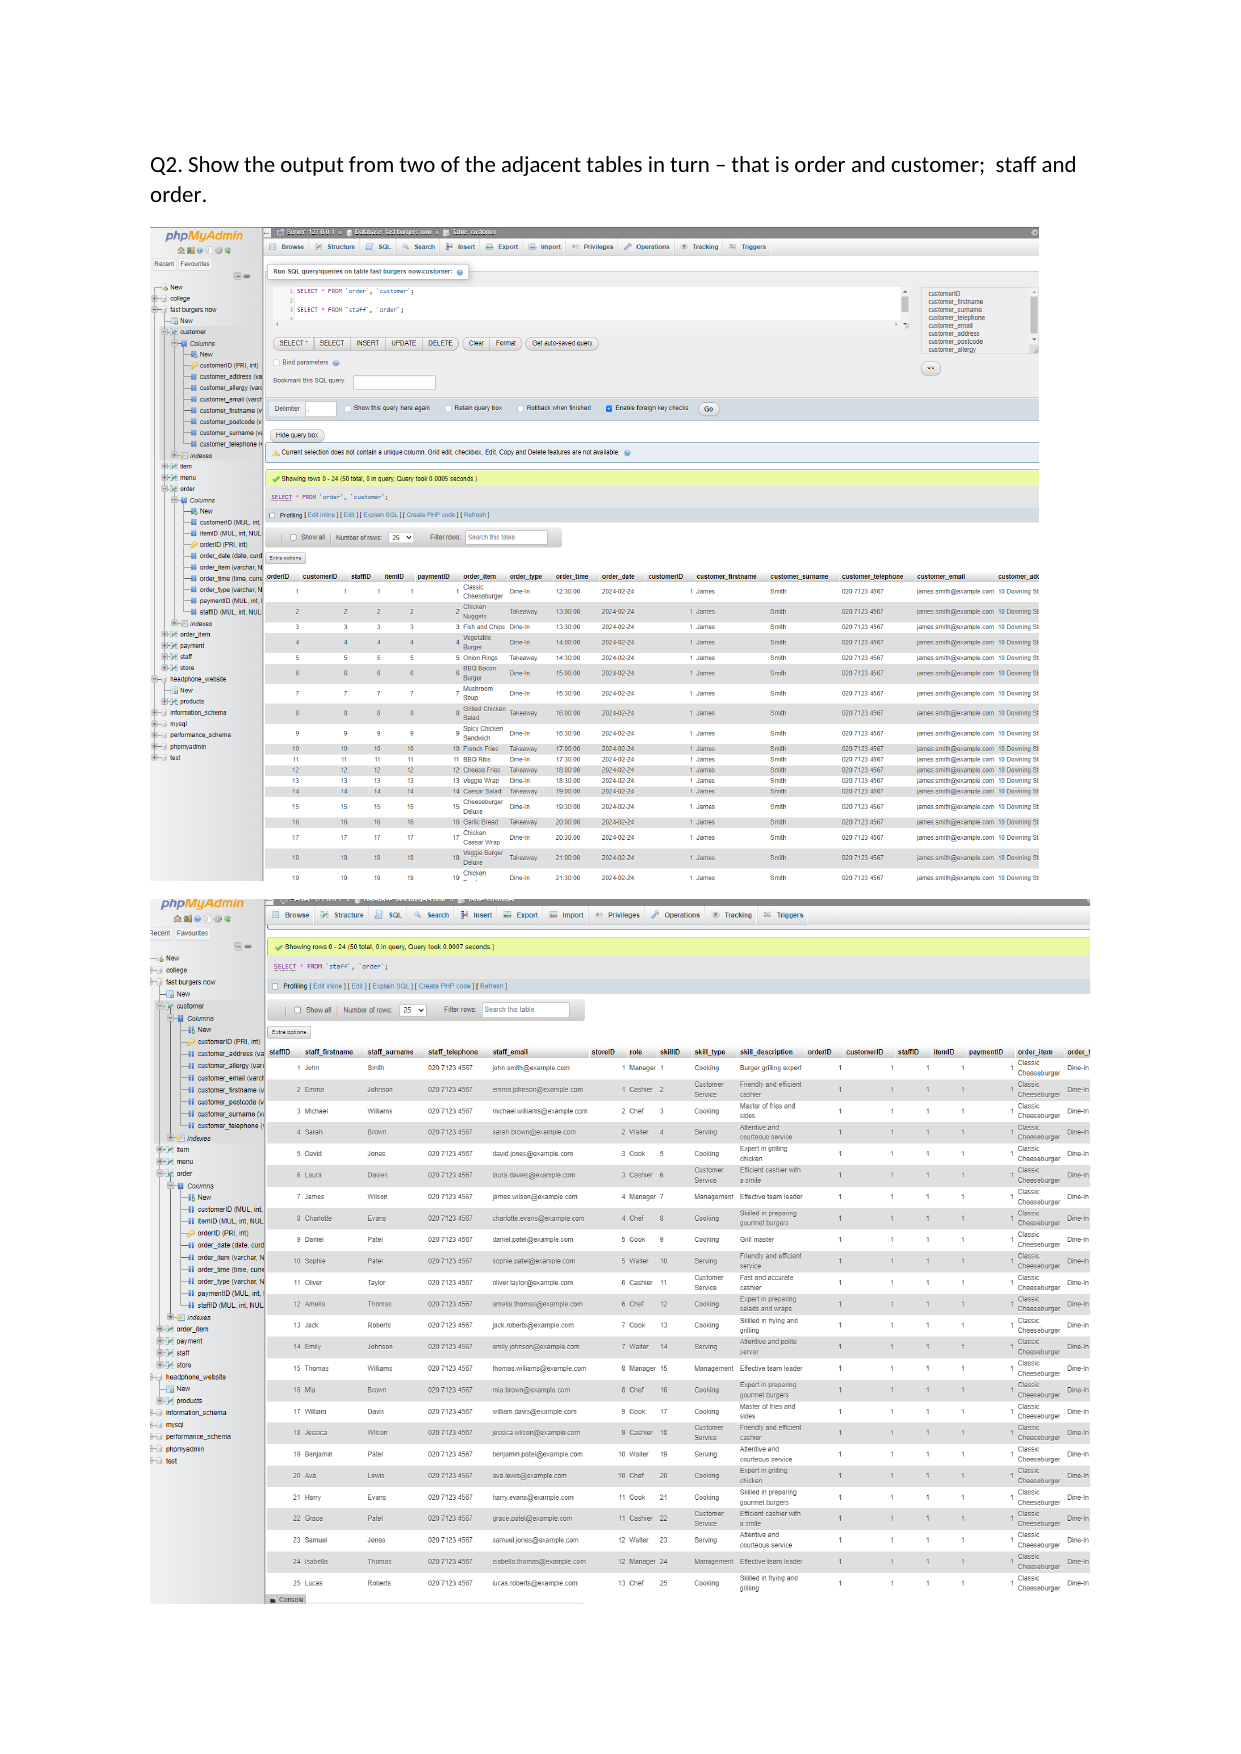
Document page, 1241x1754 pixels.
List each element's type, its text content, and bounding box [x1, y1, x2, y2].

picture [150, 899, 1091, 1604]
text Q2. Show the output from two of the adjacent tables in turn – that is order and customer; staff and order. [150, 150, 1090, 208]
picture [150, 227, 1039, 881]
